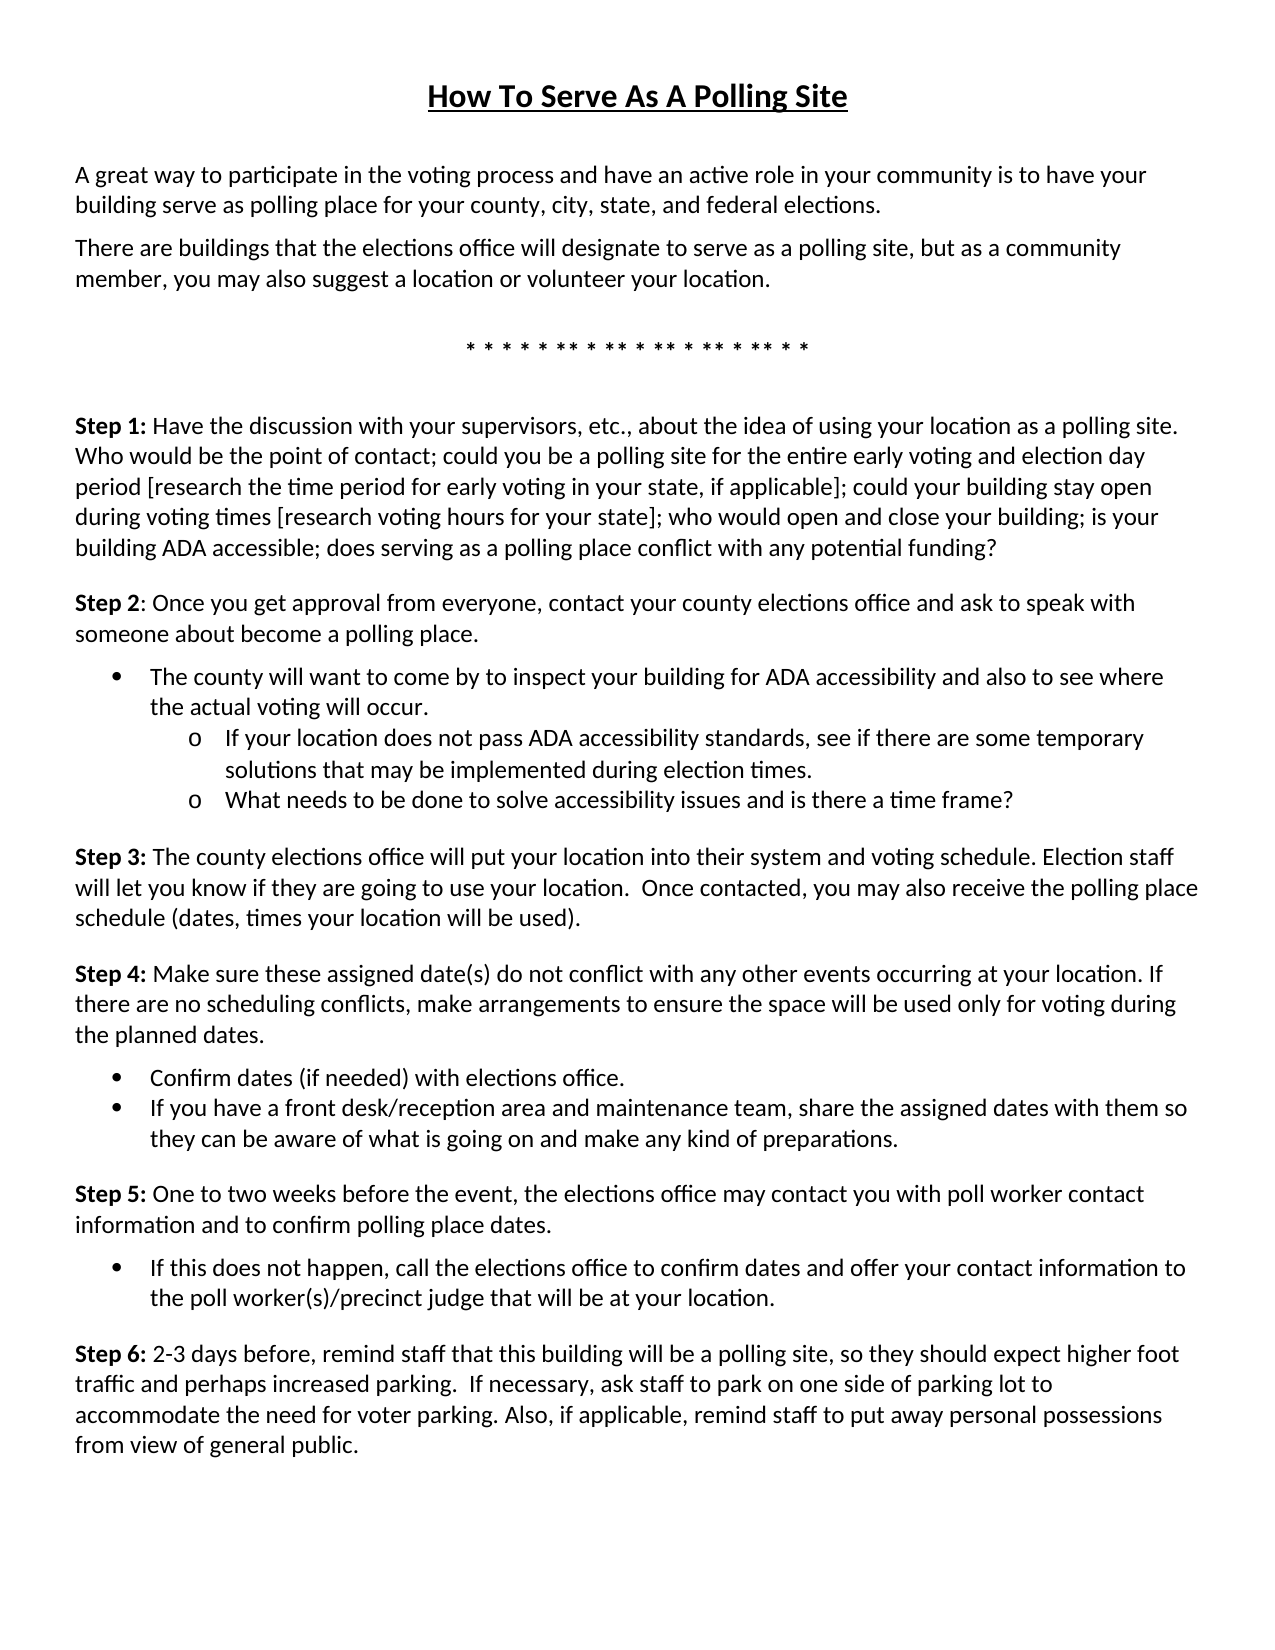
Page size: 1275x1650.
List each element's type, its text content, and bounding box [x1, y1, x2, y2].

text Step 1: Have the discussion with your supervisors, etc., about the idea of using your location as a polling site. Who would be the point of contact; could you be a polling site for the entire early voting and election day period [research the time period for early voting in your state, if applicable]; could your building stay open during voting times [research voting hours for your state]; who would open and close your building; is your building ADA accessible; does serving as a polling place conflict with any potential funding? [75, 410, 1200, 562]
text A great way to participate in the voting process and have an active role in your community is to have your building serve as polling place for your county, city, state, and federal elections. [75, 159, 1200, 220]
text Step 2: Once you get approval from everyone, contact your county elections office and ask to speak with someone about become a polling place. [75, 587, 1200, 648]
list If this does not happen, call the elections office to confirm dates and offer your contact information to the poll worker(s)/precinct judge that will be at your location. [112, 1252, 1200, 1313]
text Step 3: The county elections office will put your location into their system and voting schedule. Election staff will let you know if they are going to use your location. Once contacted, you may also receive the polling place schedule (dates, times your location will be used). [75, 841, 1200, 933]
list What needs to be done to solve accessibility issues and is there a time frame? [187, 784, 1200, 816]
text There are buildings that the elections office will designate to serve as a polling site, but as a community member, you may also suggest a location or volunteer your location. [75, 232, 1200, 293]
list If you have a front desk/reception area and maintenance team, share the assigned dates with them so they can be aware of what is going on and make any kind of preparations. [112, 1092, 1200, 1153]
text How To Serve As A Polling Site [75, 75, 1200, 116]
list Confirm dates (if needed) with elections office. [112, 1062, 1200, 1092]
text Step 4: Make sure these assigned date(s) do not conflict with any other events occurring at your location. If there are no scheduling conflicts, make arrangements to ensure the space will be used only for voting during the planned dates. [75, 958, 1200, 1049]
list If your location does not pass ADA accessibility standards, see if there are some temporary solutions that may be implemented during election times. [187, 722, 1200, 784]
text Step 6: 2-3 days before, remind staff that this building will be a polling site, so they should expect higher foot traffic and perhaps increased parking. If necessary, ask staff to park on one side of parking lot to accommodate the need for voter parking. Also, if applicable, remind staff to put away personal possessions from view of general public. [75, 1338, 1200, 1460]
text Step 5: One to two weeks before the event, the elections office may contact you with poll worker contact information and to confirm polling place dates. [75, 1178, 1200, 1239]
text * * * * * ** * ** * ** * ** * ** * * [75, 336, 1200, 367]
list The county will want to come by to inspect your building for ADA accessibility and also to see where the actual voting will occur. [112, 661, 1200, 722]
